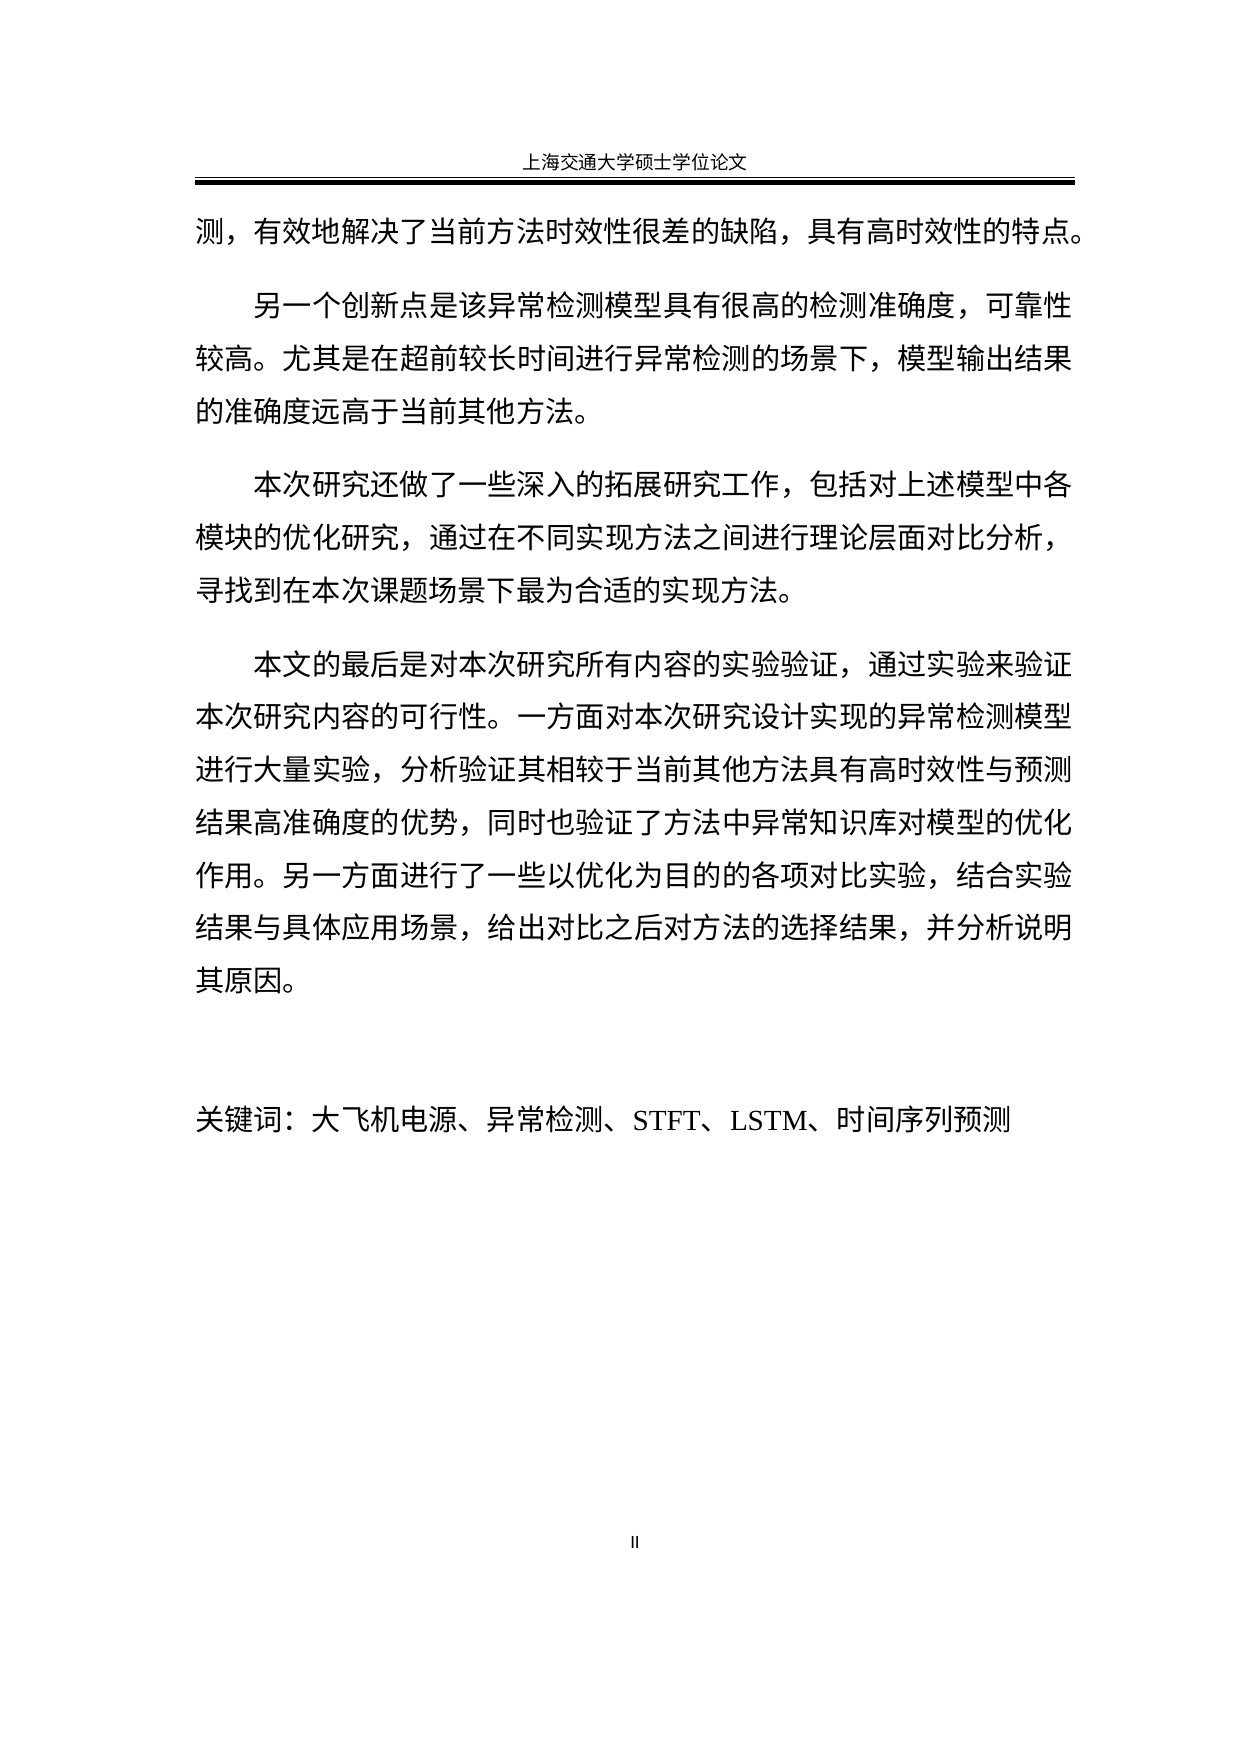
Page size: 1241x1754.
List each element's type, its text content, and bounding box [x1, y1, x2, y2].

text 本文的最后是对本次研究所有内容的实验验证，通过实验来验证本次研究内容的可行性。一方面对本次研究设计实现的异常检测模型进行大量实验，分析验证其相较于当前其他方法具有高时效性与预测结果高准确度的优势，同时也验证了方法中异常知识库对模型的优化作用。另一方面进行了一些以优化为目的的各项对比实验，结合实验结果与具体应用场景，给出对比之后对方法的选择结果，并分析说明其原因。 [195, 641, 1075, 1000]
text 本次研究还做了一些深入的拓展研究工作，包括对上述模型中各模块的优化研究，通过在不同实现方法之间进行理论层面对比分析，寻找到在本次课题场景下最为合适的实现方法。 [195, 462, 1075, 610]
text 另一个创新点是该异常检测模型具有很高的检测准确度，可靠性较高。尤其是在超前较长时间进行异常检测的场景下，模型输出结果的准确度远高于当前其他方法。 [195, 282, 1075, 430]
text 关键词：大飞机电源、异常检测、STFT、LSTM、时间序列预测 [195, 1097, 1075, 1139]
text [195, 209, 1075, 251]
